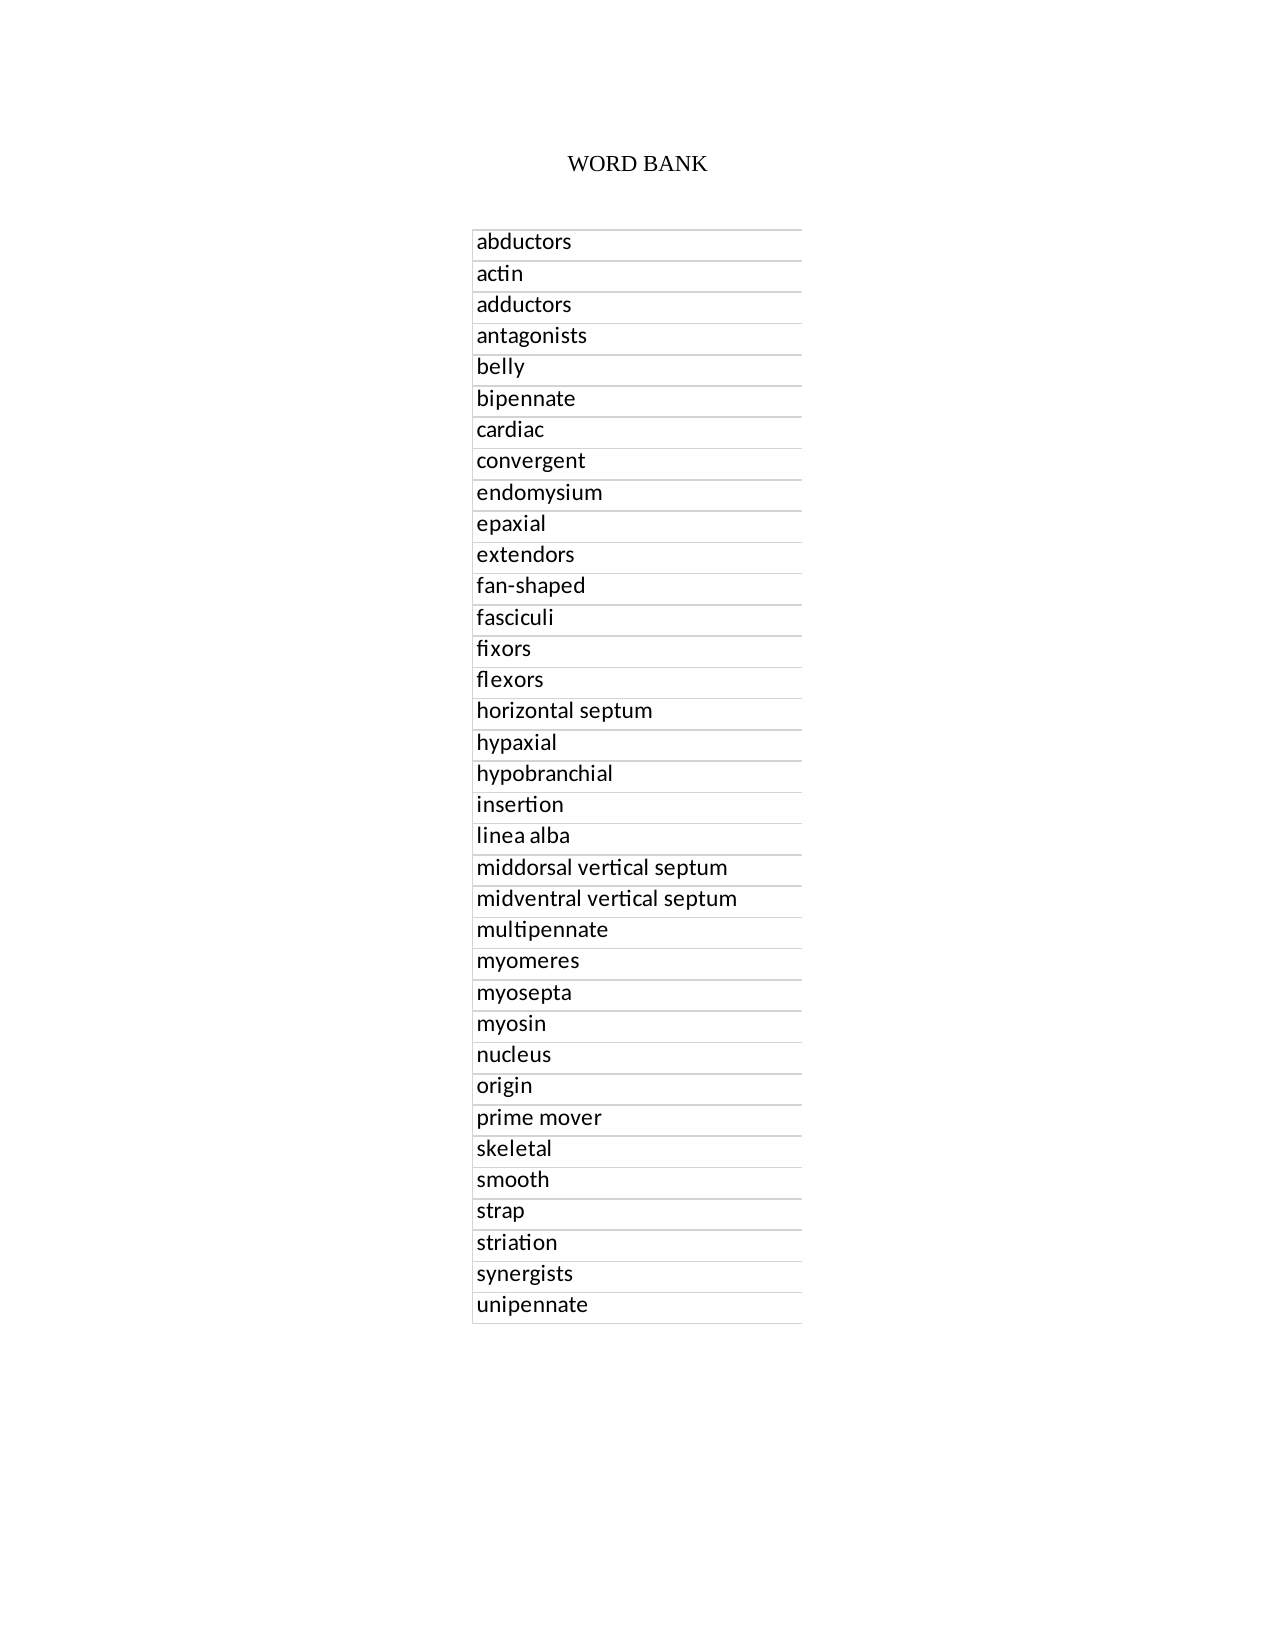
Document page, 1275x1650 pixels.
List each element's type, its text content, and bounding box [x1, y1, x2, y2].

text WORD BANK [150, 150, 1125, 176]
